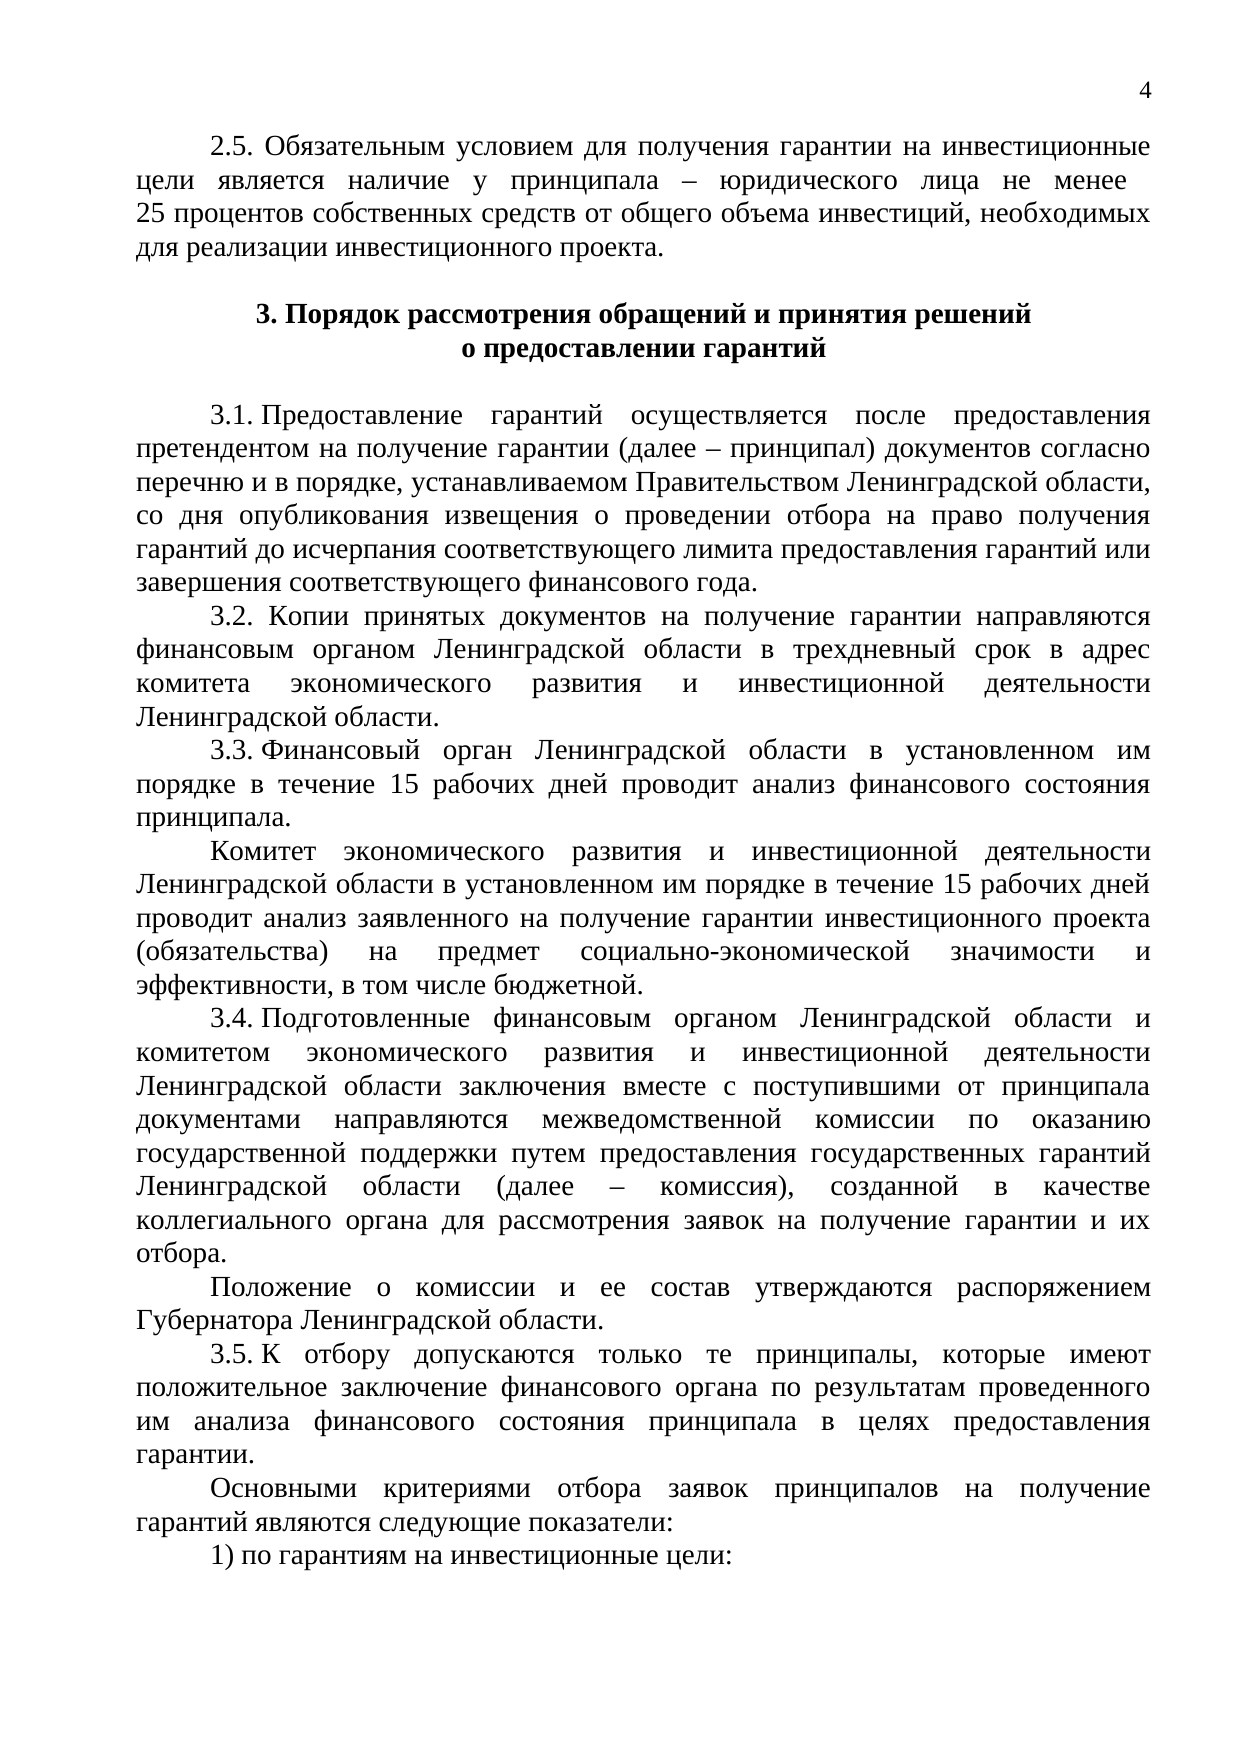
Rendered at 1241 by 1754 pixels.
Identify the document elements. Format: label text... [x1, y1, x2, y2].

text 3.2. Копии принятых документов на получение гарантии направляются финансовым органом Ленинградской области в трехдневный срок в адрес комитета экономического развития и инвестиционной деятельности Ленинградской области. [136, 598, 1152, 732]
text Основными критериями отбора заявок принципалов на получение гарантий являются следующие показатели: [136, 1470, 1152, 1537]
text Положение о комиссии и ее состав утверждаются распоряжением Губернатора Ленинградской области. [136, 1269, 1152, 1336]
text 3. Порядок рассмотрения обращений и принятия решений [136, 296, 1152, 330]
text 1) по гарантиям на инвестиционные цели: [136, 1537, 1152, 1571]
text 3.1. Предоставление гарантий осуществляется после предоставления претендентом на получение гарантии (далее – принципал) документов согласно перечню и в порядке, устанавливаемом Правительством Ленинградской области, со дня опубликования извещения о проведении отбора на право получения гарантий до исчерпания соответствующего лимита предоставления гарантий или завершения соответствующего финансового года. [136, 397, 1152, 598]
text Комитет экономического развития и инвестиционной деятельности Ленинградской области в установленном им порядке в течение 15 рабочих дней проводит анализ заявленного на получение гарантии инвестиционного проекта (обязательства) на предмет социально-экономической значимости и эффективности, в том числе бюджетной. [136, 833, 1152, 1001]
text о предоставлении гарантий [136, 330, 1152, 363]
text 3.4. Подготовленные финансовым органом Ленинградской области и комитетом экономического развития и инвестиционной деятельности Ленинградской области заключения вместе с поступившими от принципала документами направляются межведомственной комиссии по оказанию государственной поддержки путем предоставления государственных гарантий Ленинградской области (далее – комиссия), созданной в качестве коллегиального органа для рассмотрения заявок на получение гарантии и их отбора. [136, 1001, 1152, 1269]
text 3.5. К отбору допускаются только те принципалы, которые имеют положительное заключение финансового органа по результатам проведенного им анализа финансового состояния принципала в целях предоставления гарантии. [136, 1336, 1152, 1470]
text 2.5. Обязательным условием для получения гарантии на инвестиционные цели является наличие у принципала – юридического лица не менее 25 процентов собственных средств от общего объема инвестиций, необходимых для реализации инвестиционного проекта. [136, 128, 1152, 263]
text 3.3. Финансовый орган Ленинградской области в установленном им порядке в течение 15 рабочих дней проводит анализ финансового состояния принципала. [136, 732, 1152, 833]
